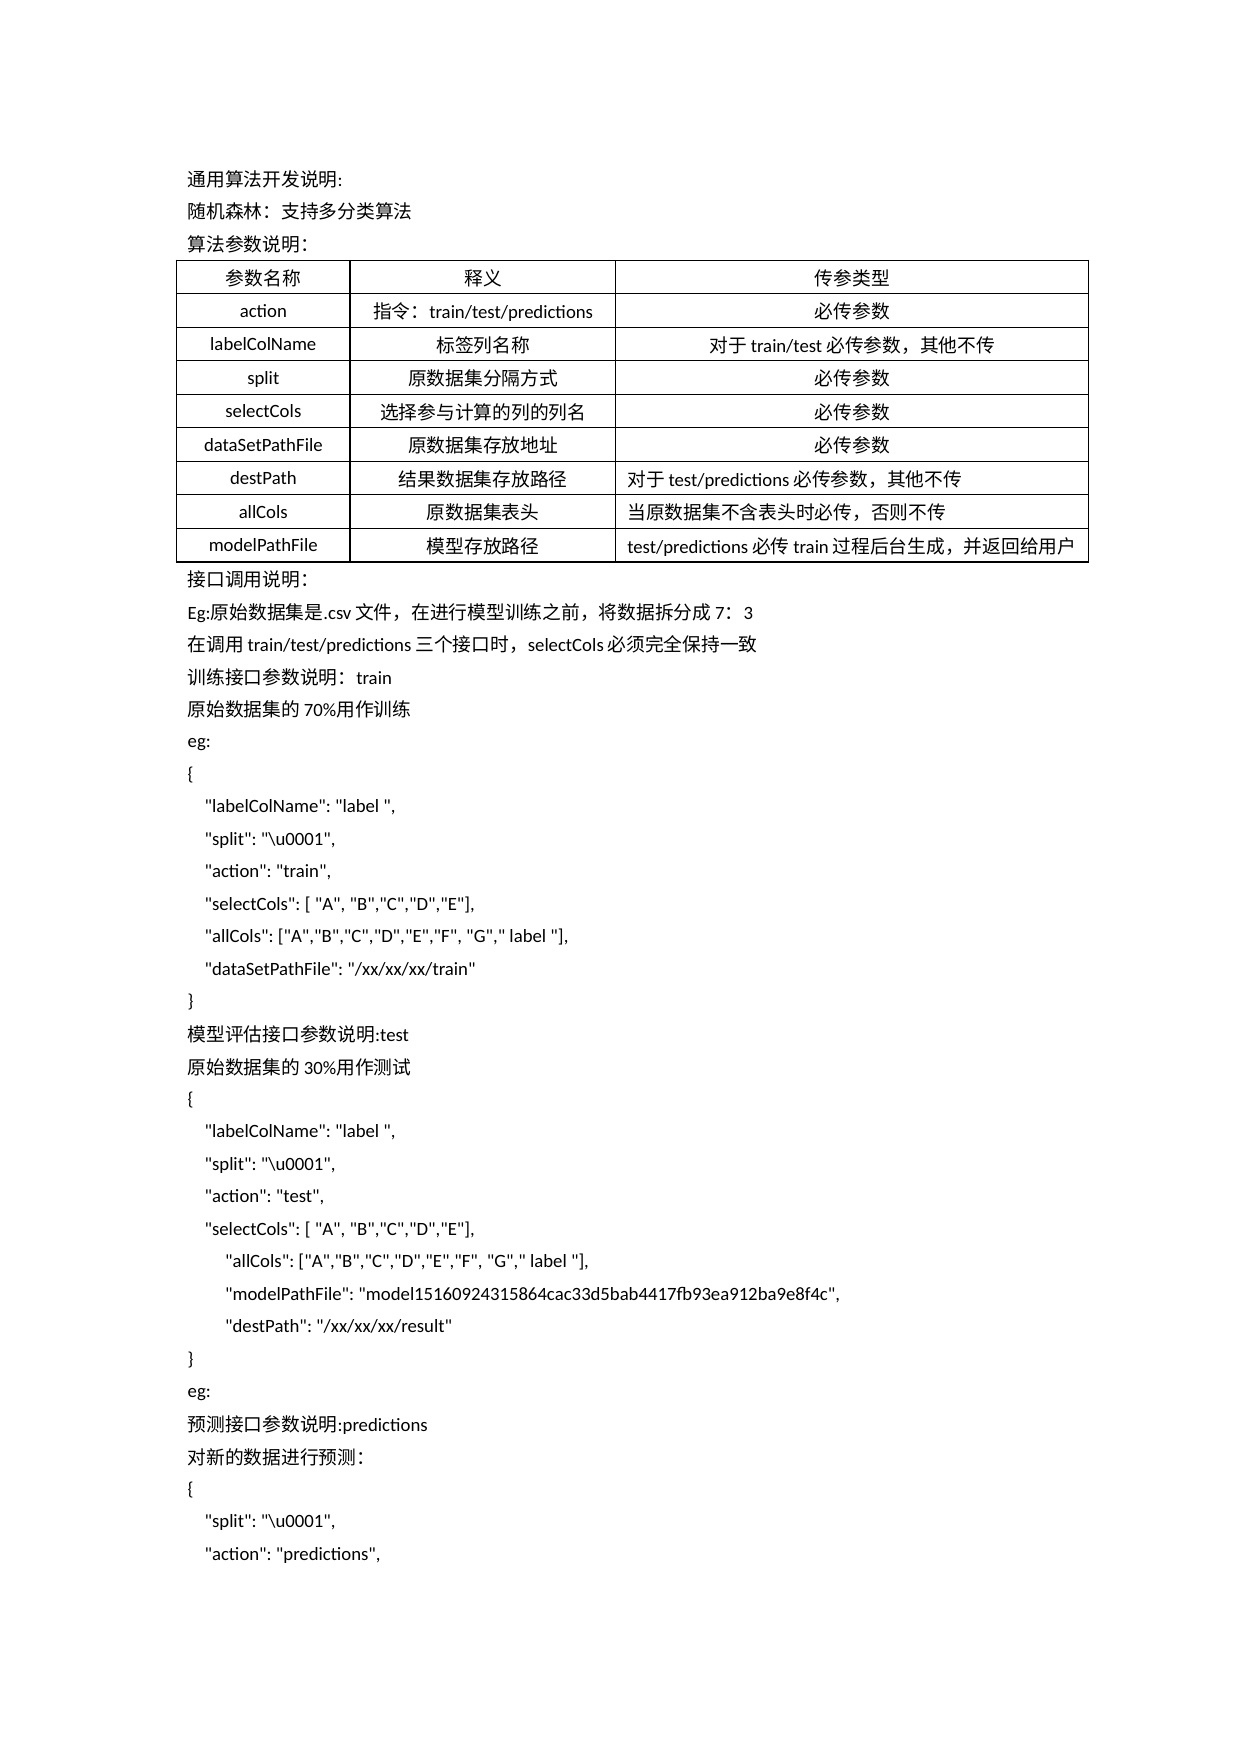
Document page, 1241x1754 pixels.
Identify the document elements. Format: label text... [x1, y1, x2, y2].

text eg: [187, 1375, 1053, 1407]
text "action": "train", [187, 855, 1053, 887]
table_header 传参类型 [616, 261, 1088, 293]
table_cell test/predictions必传train过程后台生成，并返回给用户 [616, 529, 1088, 561]
text "split": "\u0001", [187, 1505, 1053, 1537]
table_cell 必传参数 [616, 294, 1088, 327]
text "dataSetPathFile": "/xx/xx/xx/train" [187, 952, 1053, 985]
table_header 参数名称 [177, 261, 349, 293]
table_header 释义 [351, 261, 615, 293]
text "split": "\u0001", [187, 822, 1053, 855]
text 接口调用说明： [187, 563, 1053, 595]
text Eg:原始数据集是.csv文件，在进行模型训练之前，将数据拆分成7：3 [187, 595, 1053, 627]
table_cell modelPathFile [177, 529, 349, 561]
text 模型评估接口参数说明:test [187, 1017, 1053, 1050]
table_cell 必传参数 [616, 361, 1088, 394]
text "labelColName": "label ", [187, 790, 1053, 822]
text 在调用train/test/predictions三个接口时，selectCols必须完全保持一致 [187, 627, 1053, 660]
table_cell 原数据集分隔方式 [351, 361, 615, 394]
table_cell 对于train/test必传参数，其他不传 [616, 328, 1088, 360]
table_cell selectCols [177, 395, 349, 427]
table_cell 结果数据集存放路径 [351, 462, 615, 494]
text "allCols": ["A","B","C","D","E","F", "G"," label "], [187, 1245, 1053, 1277]
table_cell 必传参数 [616, 395, 1088, 427]
text { [187, 757, 1053, 790]
table_cell 对于test/predictions必传参数，其他不传 [616, 462, 1088, 494]
text "action": "test", [187, 1180, 1053, 1212]
text 原始数据集的70%用作训练 [187, 692, 1053, 725]
table_cell dataSetPathFile [177, 428, 349, 461]
text "action": "predictions", [187, 1537, 1053, 1570]
text 算法参数说明： [187, 227, 1053, 259]
table_cell labelColName [177, 328, 349, 360]
table_cell destPath [177, 462, 349, 494]
text 随机森林：支持多分类算法 [187, 194, 1053, 227]
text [187, 1277, 1053, 1310]
table_cell 当原数据集不含表头时必传，否则不传 [616, 495, 1088, 528]
table_cell 原数据集存放地址 [351, 428, 615, 461]
text eg: [187, 725, 1053, 757]
table_cell 必传参数 [616, 428, 1088, 461]
text 原始数据集的30%用作测试 [187, 1050, 1053, 1082]
text } [187, 1342, 1053, 1375]
table_cell 指令：train/test/predictions [351, 294, 615, 327]
text "split": "\u0001", [187, 1147, 1053, 1180]
text 通用算法开发说明: [187, 162, 1053, 194]
text "selectCols": [ "A", "B","C","D","E"], [187, 1212, 1053, 1245]
text 预测接口参数说明:predictions [187, 1407, 1053, 1440]
table_cell allCols [177, 495, 349, 528]
text } [187, 985, 1053, 1017]
text 对新的数据进行预测： [187, 1440, 1053, 1472]
text "selectCols": [ "A", "B","C","D","E"], [187, 887, 1053, 920]
table_cell 原数据集表头 [351, 495, 615, 528]
text "allCols": ["A","B","C","D","E","F", "G"," label "], [187, 920, 1053, 952]
table_cell 选择参与计算的列的列名 [351, 395, 615, 427]
text "destPath": "/xx/xx/xx/result" [187, 1310, 1053, 1342]
table_cell action [177, 294, 349, 327]
table_cell 标签列名称 [351, 328, 615, 360]
text { [187, 1472, 1053, 1505]
text "labelColName": "label ", [187, 1115, 1053, 1147]
text 训练接口参数说明：train [187, 660, 1053, 692]
table_cell split [177, 361, 349, 394]
table_cell 模型存放路径 [351, 529, 615, 561]
text { [187, 1082, 1053, 1115]
